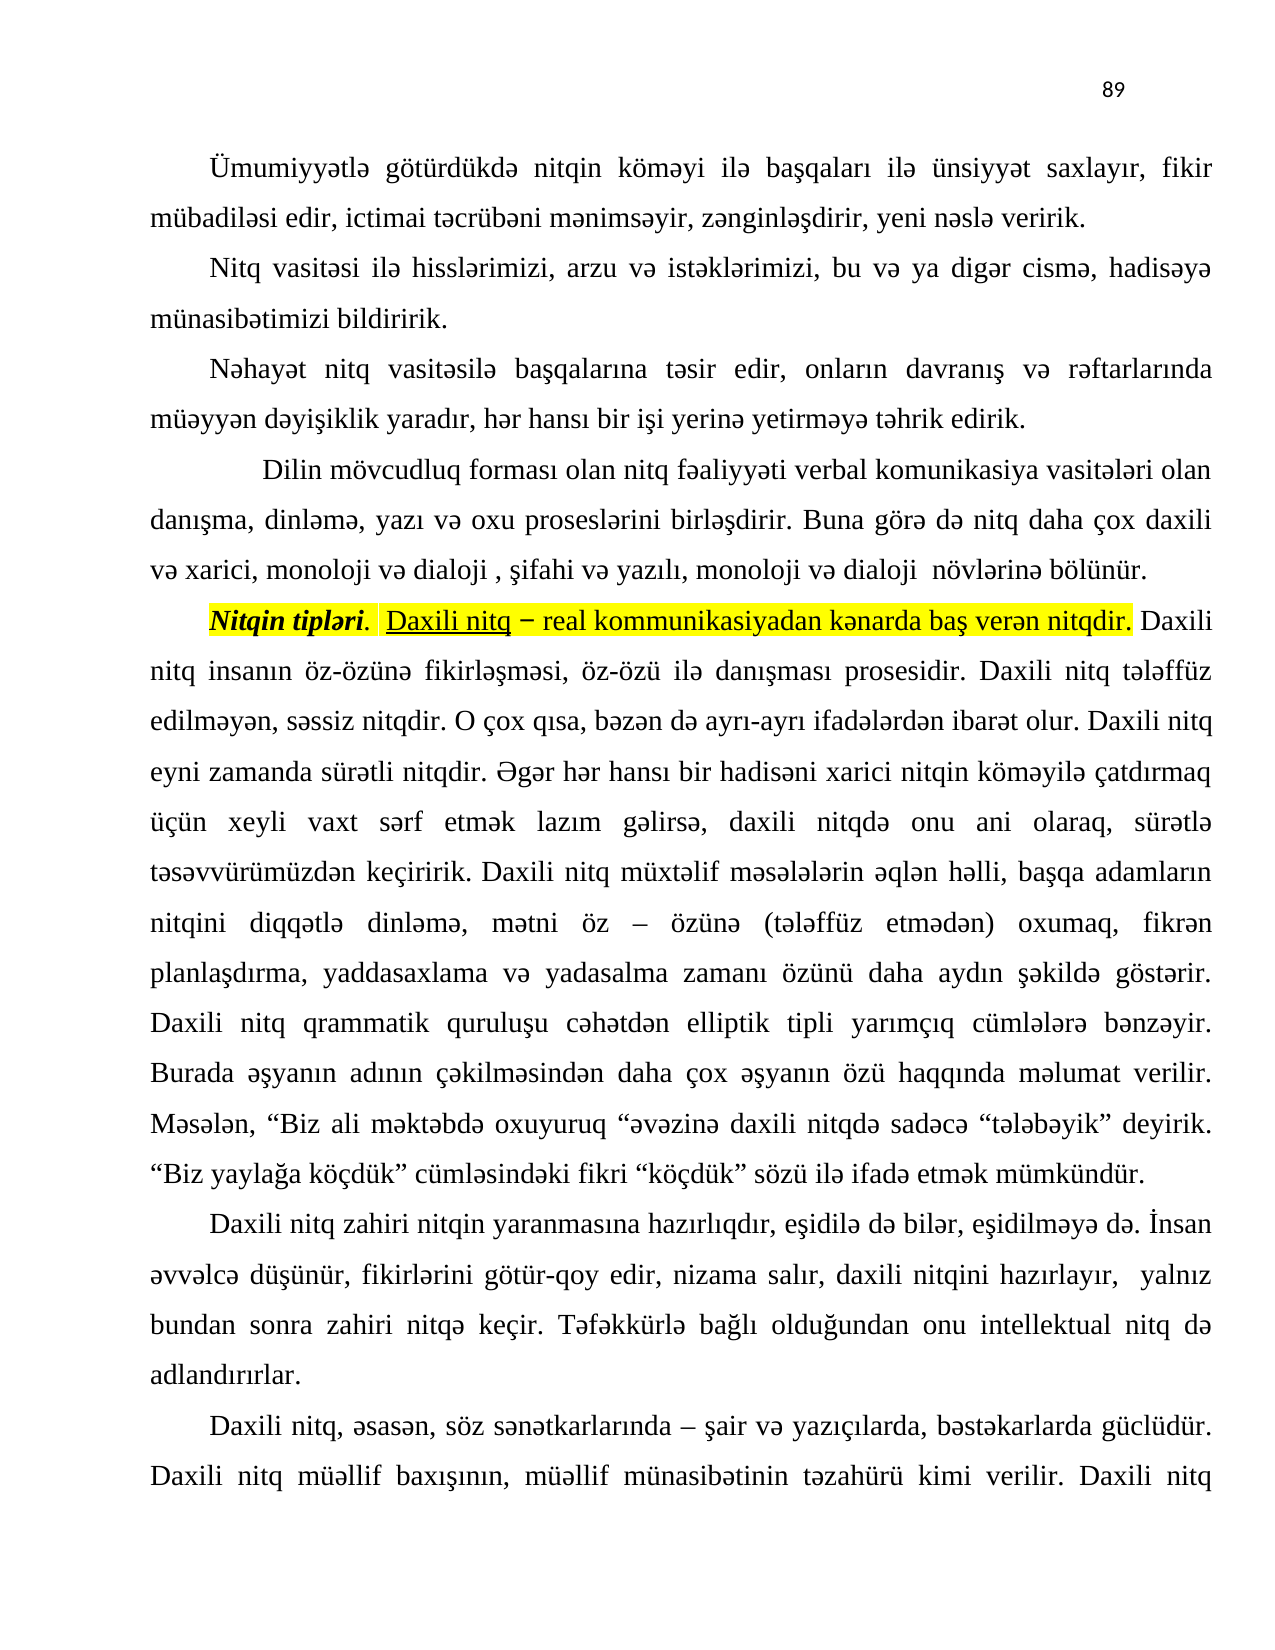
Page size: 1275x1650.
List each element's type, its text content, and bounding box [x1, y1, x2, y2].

text Nitqin tipləri. Daxili nitq − real kommunikasiyadan kənarda baş verən nitqdir. Daхili nitq insanın öz-özünə fikirləşməsi, öz-özü ilə danışması prosesidir. Daхili nitq tələffüz edilməyən, səssiz nitqdir. O çoх qısa, bəzən də ayrı-ayrı ifadələrdən ibarət olur. Daхili nitq eyni zamanda sürətli nitqdir. Əgər hər hansı bir hadisəni хarici nitqin köməyilə çatdırmaq üçün хeyli vaхt sərf etmək lazım gəlirsə, daхili nitqdə onu ani olaraq, sürətlə təsəvvürümüzdən keçiririk. Daхili nitq müхtəlif məsələlərin əqlən həlli, başqa adamların nitqini diqqətlə dinləmə, mətni öz – özünə (tələffüz etmədən) oхumaq, fikrən planlaşdırma, yaddasaхlama və yadasalma zamanı özünü daha aydın şəkildə göstərir. Daxili nitq qrammatik quruluşu cəhətdən elliptik tipli yarımçıq cümlələrə bənzəyir. Burada əşyanın adının çəkilməsindən daha çox əşyanın özü haqqında məlumat verilir. Məsələn, “Biz ali məktəbdə oxuyuruq “əvəzinə daxili nitqdə sadəcə “tələbəyik” deyirik. “Biz yaylağa köçdük” cümləsindəki fikri “köçdük” sözü ilə ifadə etmək mümkündür. [150, 603, 1213, 1190]
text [150, 1408, 1213, 1492]
text Dilin mövcudluq forması olan nitq fəaliyyəti verbal komunikasiya vasitələri olan danışma, dinləmə, yazı və oxu proseslərini birləşdirir. Buna görə də nitq daha çox daxili və xarici, monoloji və dialoji , şifahi və yazılı, monoloji və dialoji növlərinə bölünür. [150, 452, 1213, 586]
text Nəhayət nitq vasitəsilə başqalarına təsir edir, onların davranış və rəftarlarında müəyyən dəyişiklik yaradır, hər hansı bir işi yerinə yetirməyə təhrik edirik. [150, 351, 1213, 435]
text Ümumiyyətlə götürdükdə nitqin köməyi ilə başqaları ilə ünsiyyət saхlayır, fikir mübadiləsi edir, ictimai təcrübəni mənimsəyir, zənginləşdirir, yeni nəslə veririk. [150, 150, 1213, 234]
text Nitq vasitəsi ilə hisslərimizi, arzu və istəklərimizi, bu və ya digər cismə, hadisəyə münasibətimizi bildiririk. [150, 251, 1213, 334]
text Daxili nitq zahiri nitqin yaranmasına hazırlıqdır, eşidilə də bilər, eşidilməyə də. İnsan əvvəlcə düşünür, fikirlərini götür-qoy edir, nizama salır, daxili nitqini hazırlayır, yalnız bundan sonra zahiri nitqə keçir. Təfəkkürlə bağlı olduğundan onu intellektual nitq də adlandırırlar. [150, 1207, 1213, 1391]
